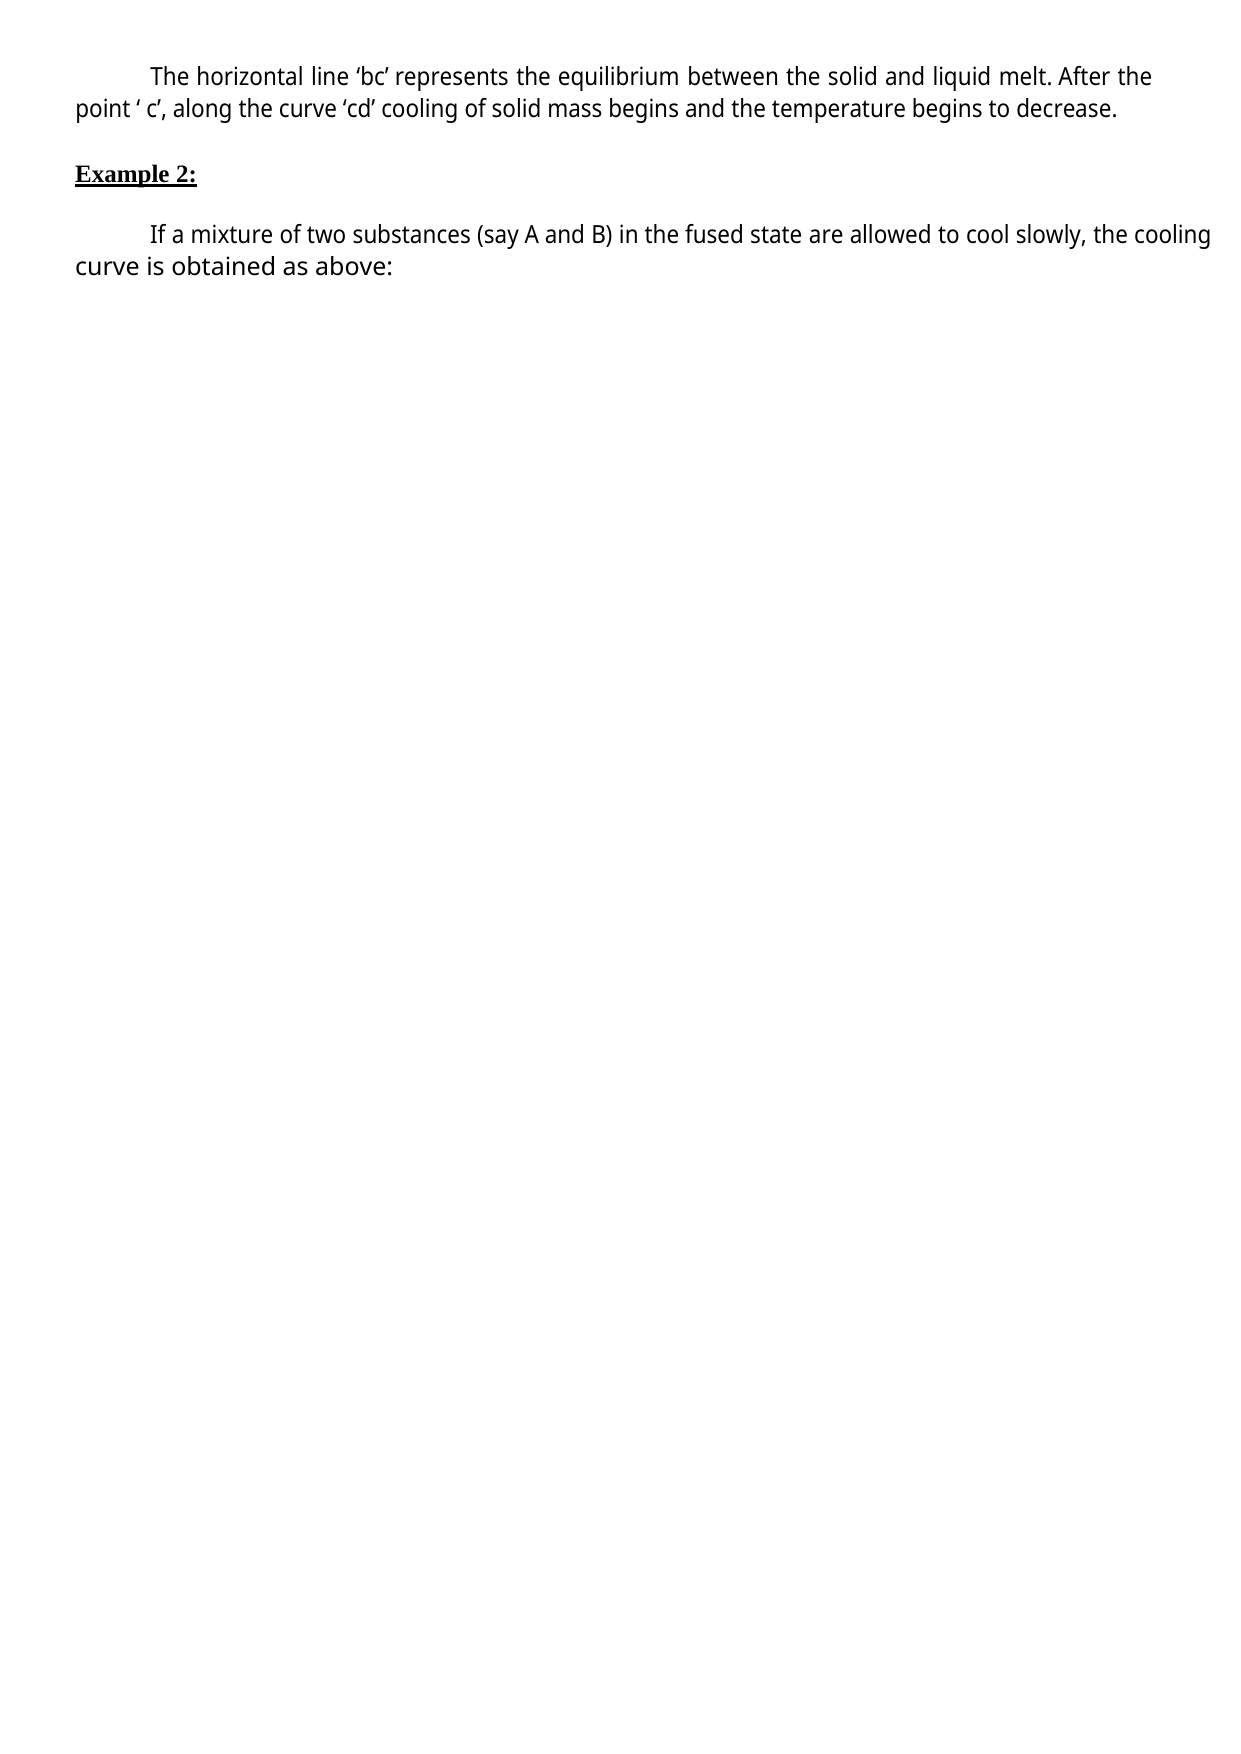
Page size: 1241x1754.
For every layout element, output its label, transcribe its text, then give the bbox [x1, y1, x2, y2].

text If a mixture of two substances (say A and B) in the fused state are allowed to cool slowly, the cooling curve is obtained as above: [75, 216, 1230, 283]
text The horizontal line ‘bc’ represents the equilibrium between the solid and liquid melt. After the point ‘ c’, along the curve ‘cd’ cooling of solid mass begins and the temperature begins to decrease. [75, 58, 1199, 125]
subtitle Example 2: [75, 159, 1230, 188]
